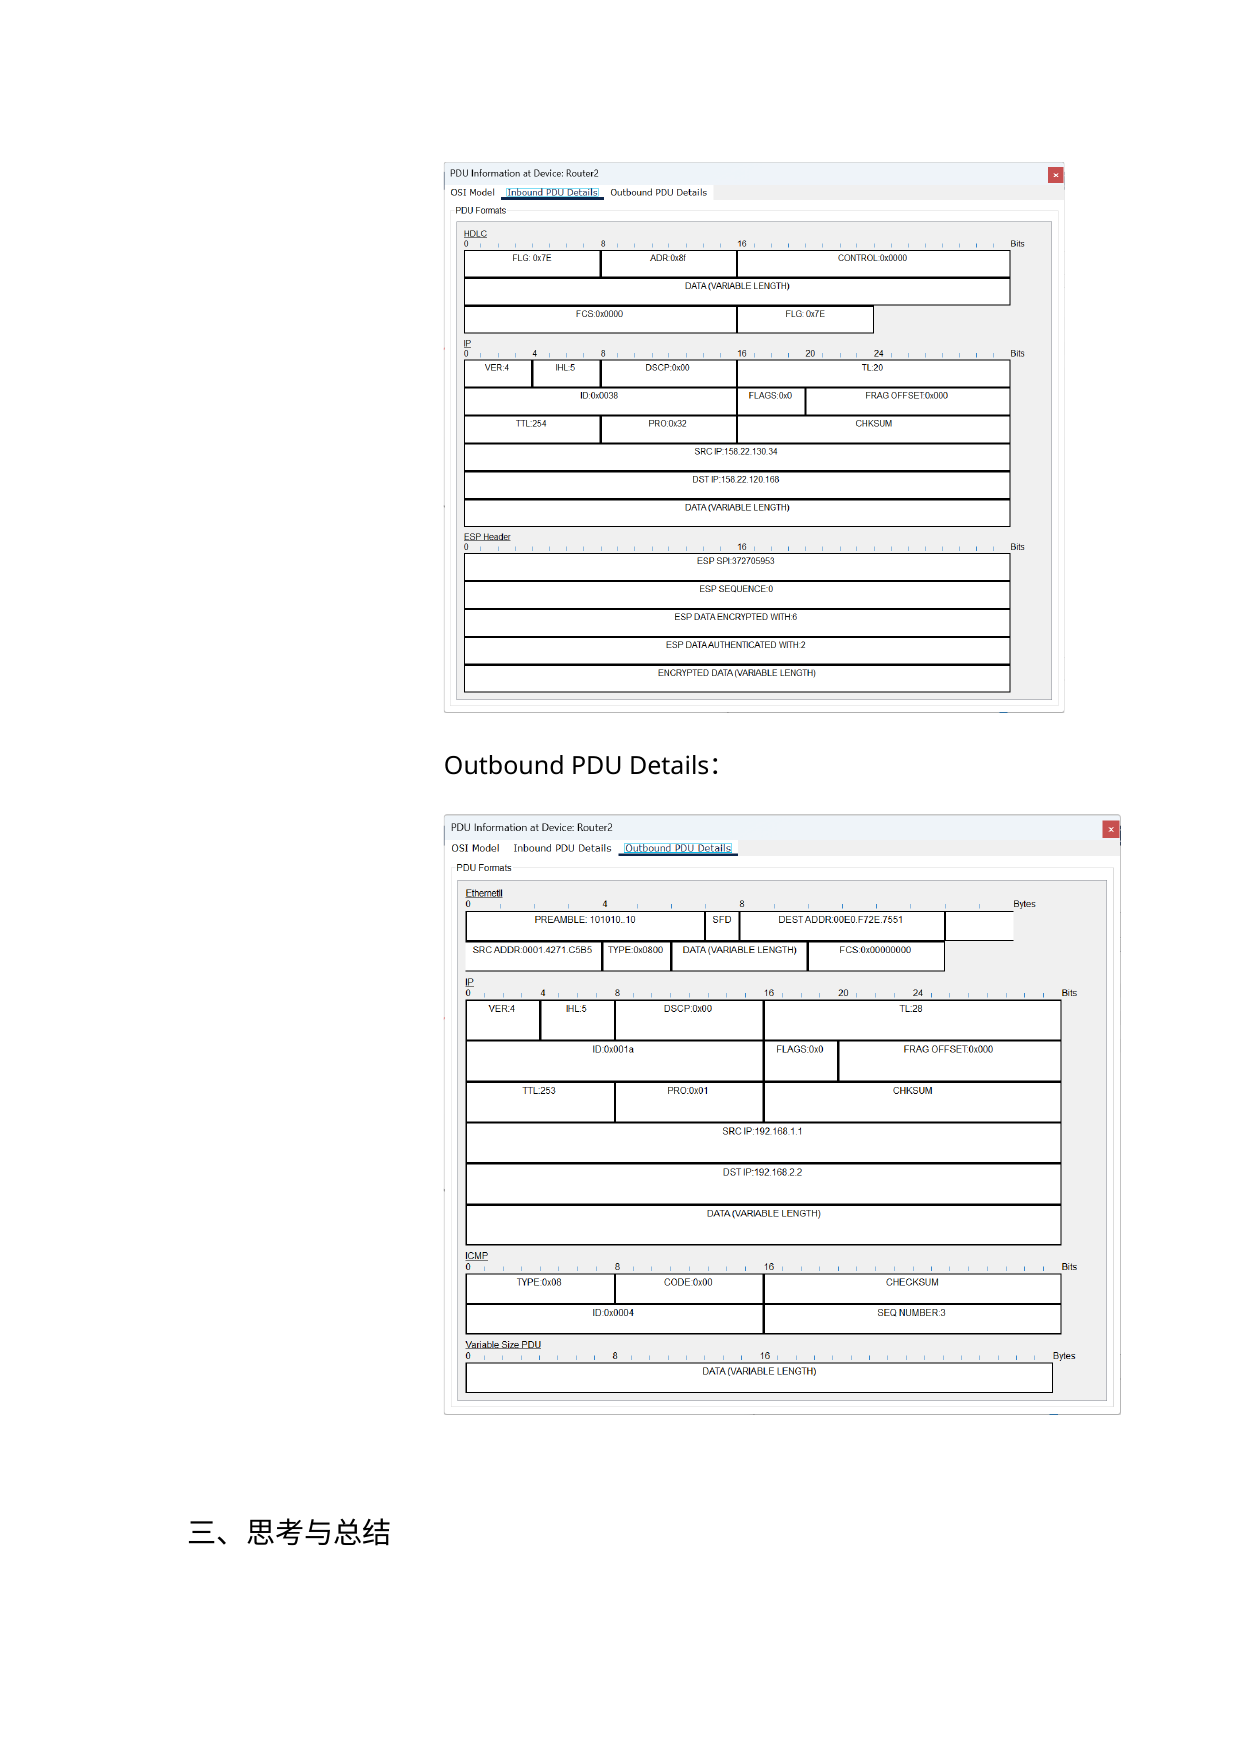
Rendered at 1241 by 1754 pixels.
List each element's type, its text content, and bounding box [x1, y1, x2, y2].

picture [443, 162, 1065, 713]
subtitle 三、思考与总结 [187, 1498, 1053, 1563]
list Outbound PDU Details： [444, 731, 1053, 796]
picture [443, 814, 1121, 1415]
